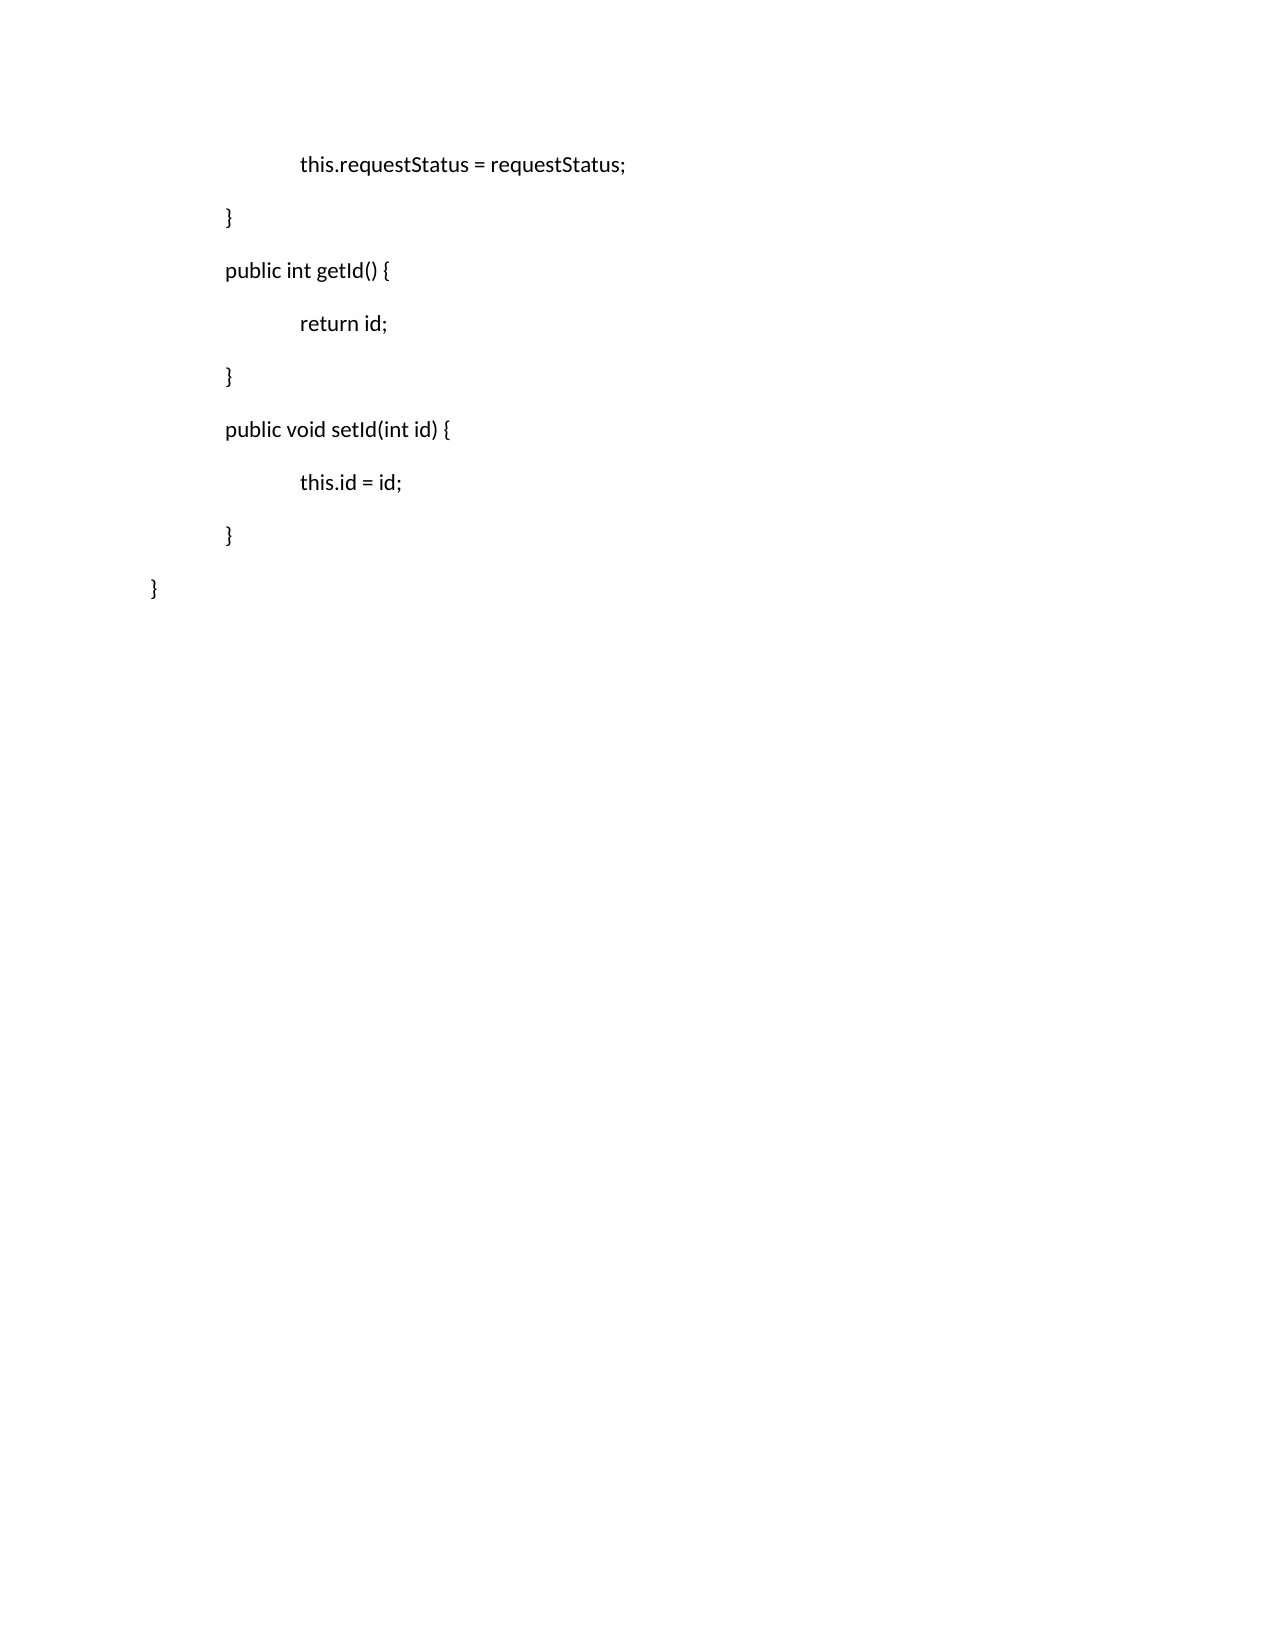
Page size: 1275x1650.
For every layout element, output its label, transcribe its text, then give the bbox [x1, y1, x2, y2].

text } [150, 203, 1125, 231]
text } [150, 574, 1125, 602]
text this.id = id; [150, 468, 1125, 496]
text return id; [150, 309, 1125, 337]
text public int getId() { [150, 256, 1125, 284]
text } [150, 362, 1125, 390]
text public void setId(int id) { [150, 415, 1125, 443]
text this.requestStatus = requestStatus; [150, 150, 1125, 178]
text } [150, 521, 1125, 549]
